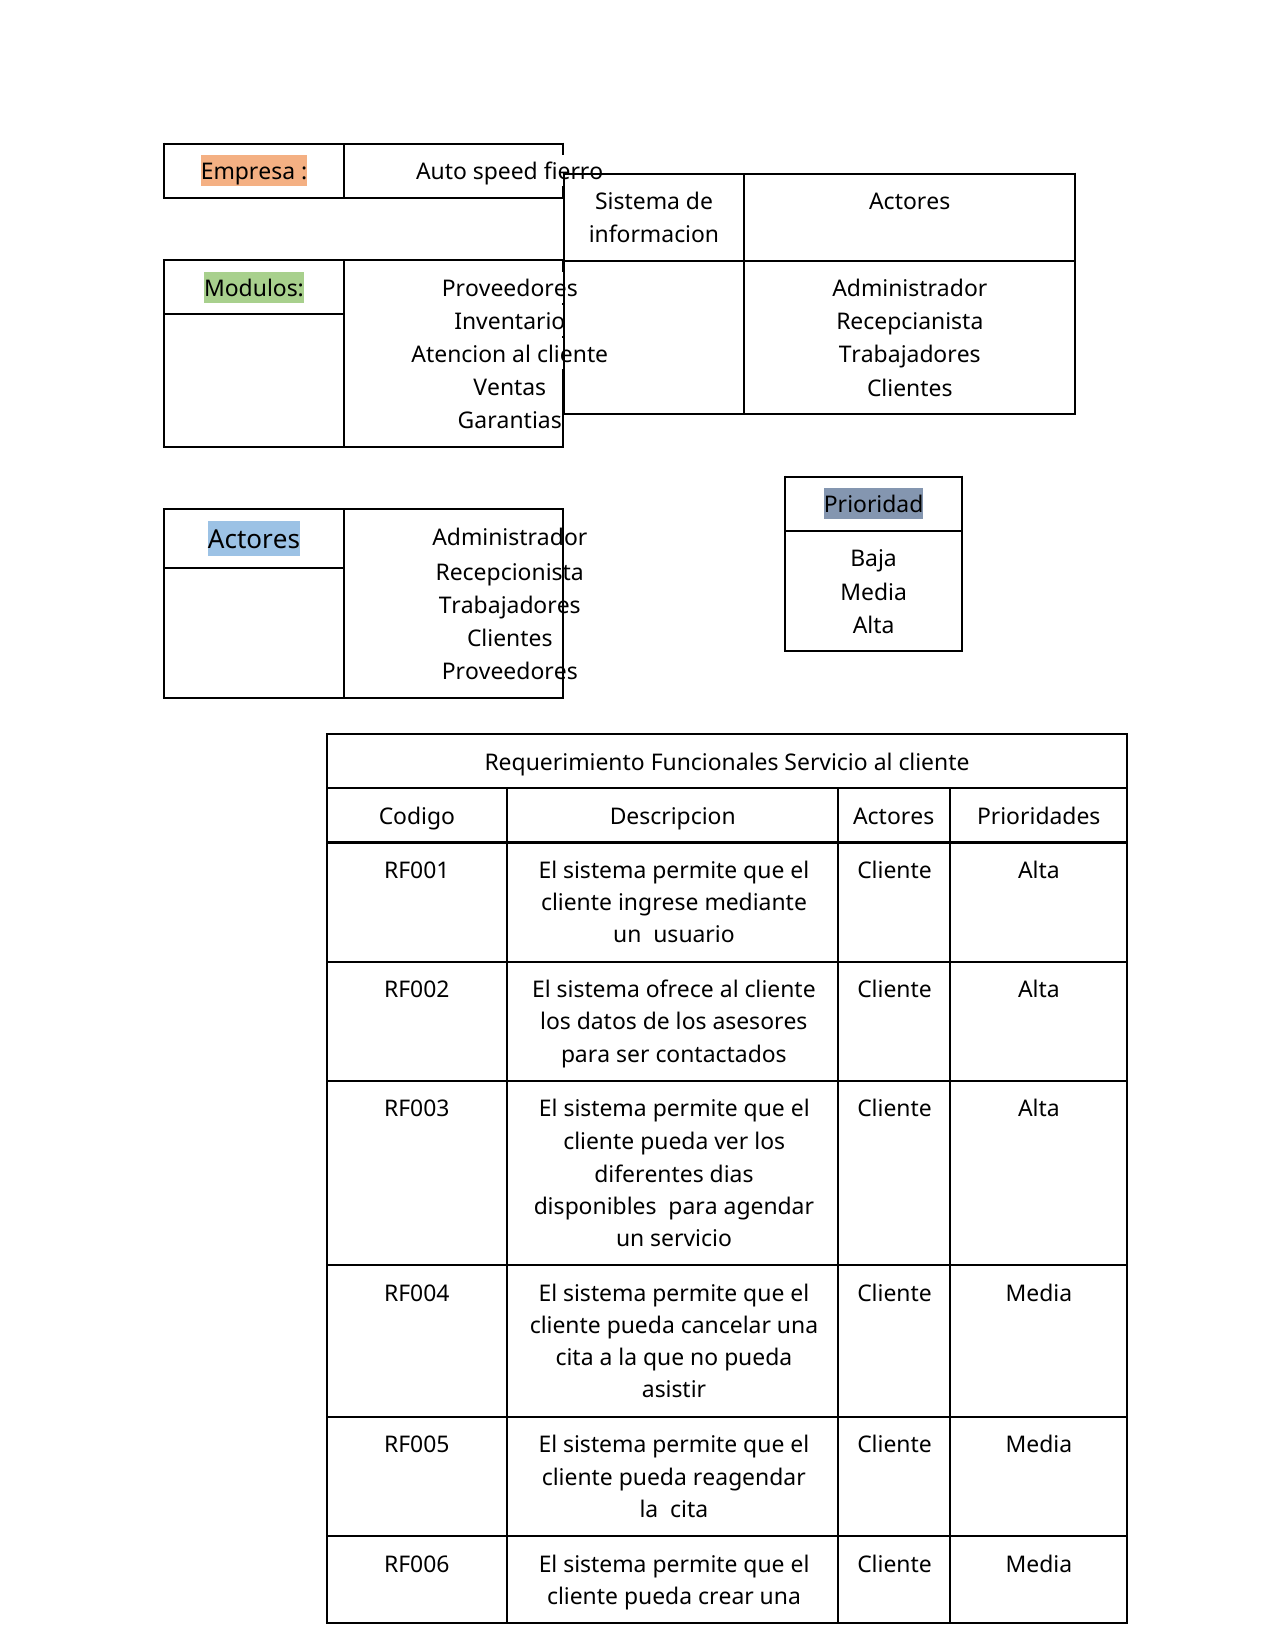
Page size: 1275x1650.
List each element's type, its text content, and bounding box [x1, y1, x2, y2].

table_cell Media [951, 1266, 1126, 1416]
table_cell RF004 [328, 1266, 506, 1416]
table_cell El sistema permite que el cliente pueda reagendar la cita [508, 1418, 837, 1535]
table_cell Prioridades [951, 789, 1126, 841]
table_header Modulos: [165, 261, 343, 313]
table_header Actores [165, 510, 343, 567]
table_cell RF001 [328, 844, 506, 961]
table_cell Alta [951, 963, 1126, 1080]
table_cell El sistema permite que el cliente pueda cancelar una cita a la que no pueda asistir [508, 1266, 837, 1416]
table_cell RF002 [328, 963, 506, 1080]
table_cell Descripcion [508, 789, 837, 841]
table_cell RF006 [328, 1537, 506, 1622]
table_cell [565, 262, 743, 413]
table_cell Cliente [839, 1082, 949, 1264]
table_header Empresa : [165, 145, 343, 197]
table_cell El sistema permite que el cliente pueda ver los diferentes dias disponibles para agendar un servicio [508, 1082, 837, 1264]
table_header Administrador Recepcionista Trabajadores Clientes Proveedores [345, 510, 562, 697]
table_header Sistema de informacion [565, 175, 743, 259]
table_cell [165, 315, 343, 446]
table_cell El sistema permite que el cliente ingrese mediante un usuario [508, 844, 837, 961]
table_cell Cliente [839, 844, 949, 961]
table_header Prioridad [786, 478, 961, 530]
table_cell Alta [951, 1082, 1126, 1264]
table_cell RF005 [328, 1418, 506, 1535]
table_cell Cliente [839, 1266, 949, 1416]
table_cell Media [951, 1418, 1126, 1535]
table_cell El sistema ofrece al cliente los datos de los asesores para ser contactados [508, 963, 837, 1080]
table_cell Cliente [839, 1537, 949, 1622]
table_header Auto speed fierro [345, 145, 562, 197]
table_cell Media [951, 1537, 1126, 1622]
table_cell Codigo [328, 789, 506, 841]
table_header Actores [745, 175, 1074, 259]
table_cell Administrador Recepcianista Trabajadores Clientes [745, 262, 1074, 413]
table_cell [165, 569, 343, 697]
table_cell RF003 [328, 1082, 506, 1264]
table_cell Actores [839, 789, 949, 841]
table_cell Baja Media Alta [786, 532, 961, 650]
table_cell Cliente [839, 1418, 949, 1535]
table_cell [508, 1537, 837, 1622]
table_cell Alta [951, 844, 1126, 961]
table_header Proveedores Inventario Atencion al cliente Ventas Garantias [345, 261, 562, 446]
table_cell Cliente [839, 963, 949, 1080]
table_header Requerimiento Funcionales Servicio al cliente [328, 735, 1126, 787]
